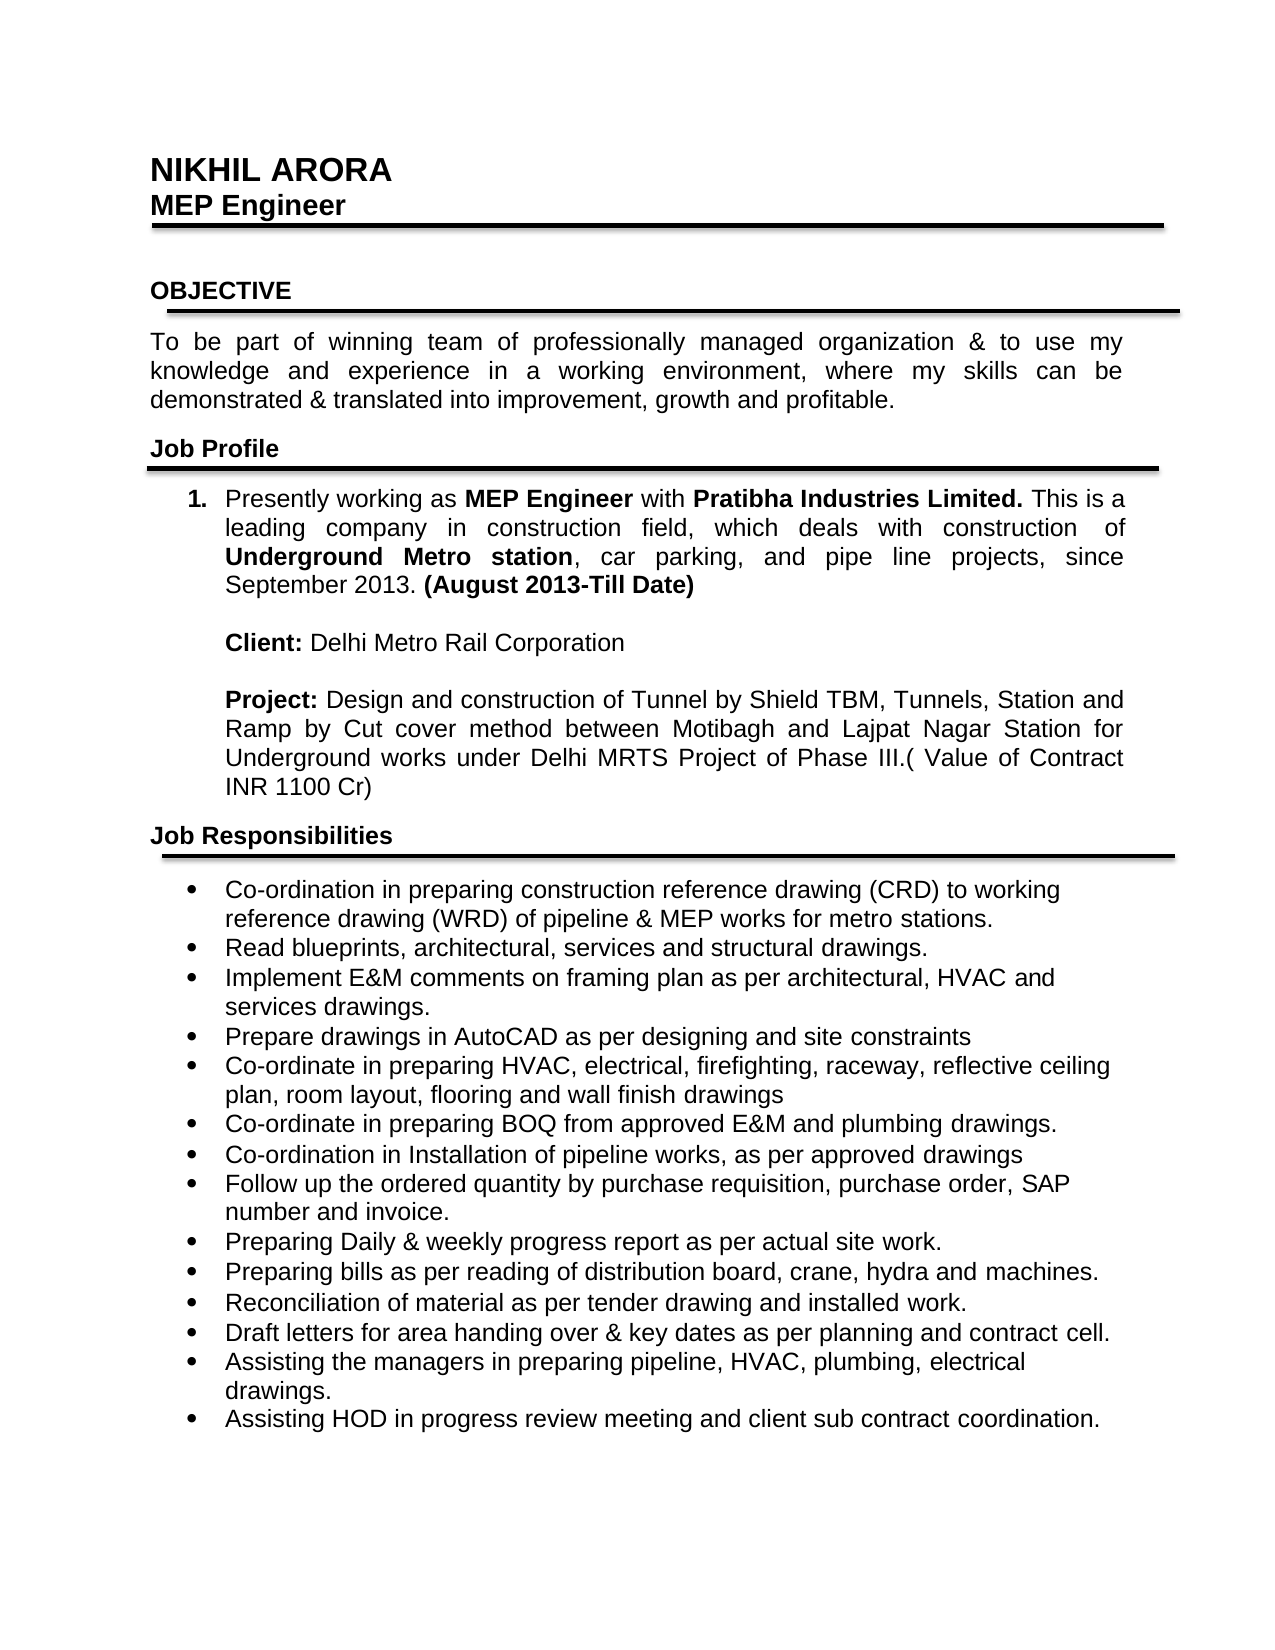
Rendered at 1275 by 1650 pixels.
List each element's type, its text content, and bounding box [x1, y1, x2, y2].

list Draft letters for area handing over & key dates as per planning and contract cell. [187, 1317, 1181, 1348]
list Preparing Daily & weekly progress report as per actual site work. [187, 1226, 1181, 1256]
subtitle Job Responsibilities [150, 821, 1181, 850]
list Follow up the ordered quantity by purchase requisition, purchase order, SAP number and invoice. [187, 1169, 1125, 1226]
text MEP Engineer [150, 188, 1181, 222]
picture [160, 305, 1187, 323]
picture [145, 219, 1172, 238]
picture [155, 850, 1182, 868]
list Co-ordination in Installation of pipeline works, as per approved drawings [187, 1139, 1181, 1169]
list Co-ordination in preparing construction reference drawing (CRD) to working reference drawing (WRD) of pipeline & MEP works for metro stations. [187, 875, 1125, 933]
text Project: Design and construction of Tunnel by Shield TBM, Tunnels, Station and Ramp by Cut cover method between Motibagh and Lajpat Nagar Station for Underground works under Delhi MRTS Project of Phase III.( Value of Contract INR 1100 Cr) [225, 685, 1125, 800]
list Prepare drawings in AutoCAD as per designing and site constraints [187, 1021, 1181, 1051]
text To be part of winning team of professionally managed organization & to use my knowledge and experience in a working environment, where my skills can be demonstrated & translated into improvement, growth and profitable. [150, 327, 1125, 414]
list Implement E&M comments on framing plan as per architectural, HVAC and services drawings. [187, 963, 1056, 1021]
list Assisting HOD in progress review meeting and client sub contract coordination. [187, 1404, 1181, 1433]
picture [139, 462, 1166, 481]
list Preparing bills as per reading of distribution board, crane, hydra and machines. [187, 1256, 1181, 1287]
subtitle OBJECTIVE [150, 276, 1181, 305]
list Read blueprints, architectural, services and structural drawings. [187, 933, 1181, 963]
list Presently working as MEP Engineer with Pratibha Industries Limited. This is a leading company in construction field, which deals with construction of Underground Metro station, car parking, and pipe line projects, since September 2013. (August 2013-Till Date) [187, 484, 1125, 599]
list Reconciliation of material as per tender drawing and installed work. [187, 1287, 1181, 1317]
subtitle Job Profile [150, 434, 1181, 463]
text Client: Delhi Metro Rail Corporation [225, 628, 1181, 657]
list Assisting the managers in preparing pipeline, HVAC, plumbing, electrical drawings. [187, 1348, 1125, 1404]
list Co-ordinate in preparing BOQ from approved E&M and plumbing drawings. [187, 1109, 1181, 1139]
list Co-ordinate in preparing HVAC, electrical, firefighting, raceway, reflective ceiling plan, room layout, flooring and wall finish drawings [187, 1051, 1125, 1109]
text NIKHIL ARORA [150, 150, 1181, 188]
